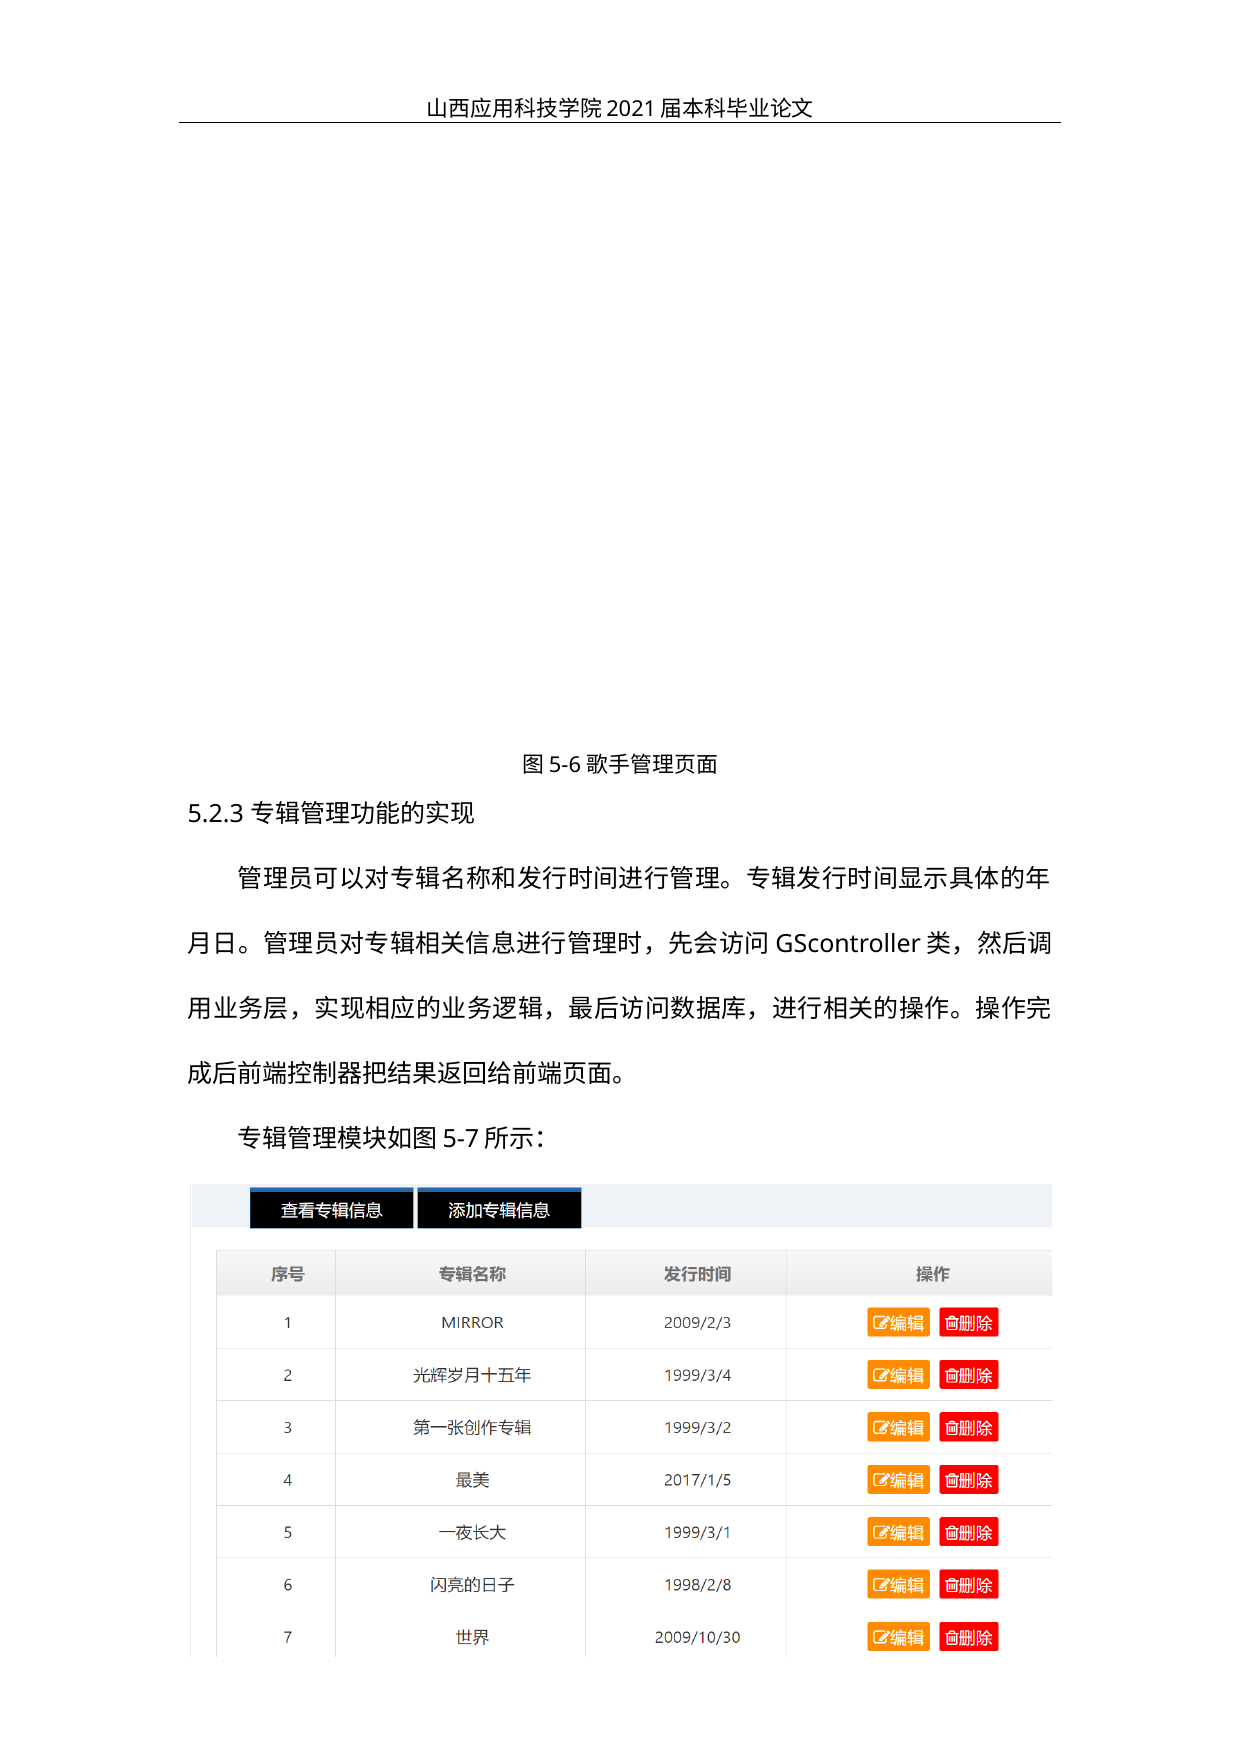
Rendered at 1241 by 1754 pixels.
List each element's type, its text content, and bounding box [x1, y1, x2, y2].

subtitle 5.2.3 专辑管理功能的实现 [187, 779, 1053, 844]
text 图5-6 歌手管理页面 [187, 747, 1053, 779]
text 管理员可以对专辑名称和发行时间进行管理。专辑发行时间显示具体的年月日。管理员对专辑相关信息进行管理时，先会访问GScontroller类，然后调用业务层，实现相应的业务逻辑，最后访问数据库，进行相关的操作。操作完成后前端控制器把结果返回给前端页面。 [187, 844, 1053, 1104]
text 专辑管理模块如图5-7所示： [187, 1104, 1053, 1169]
picture [187, 1184, 1053, 1657]
